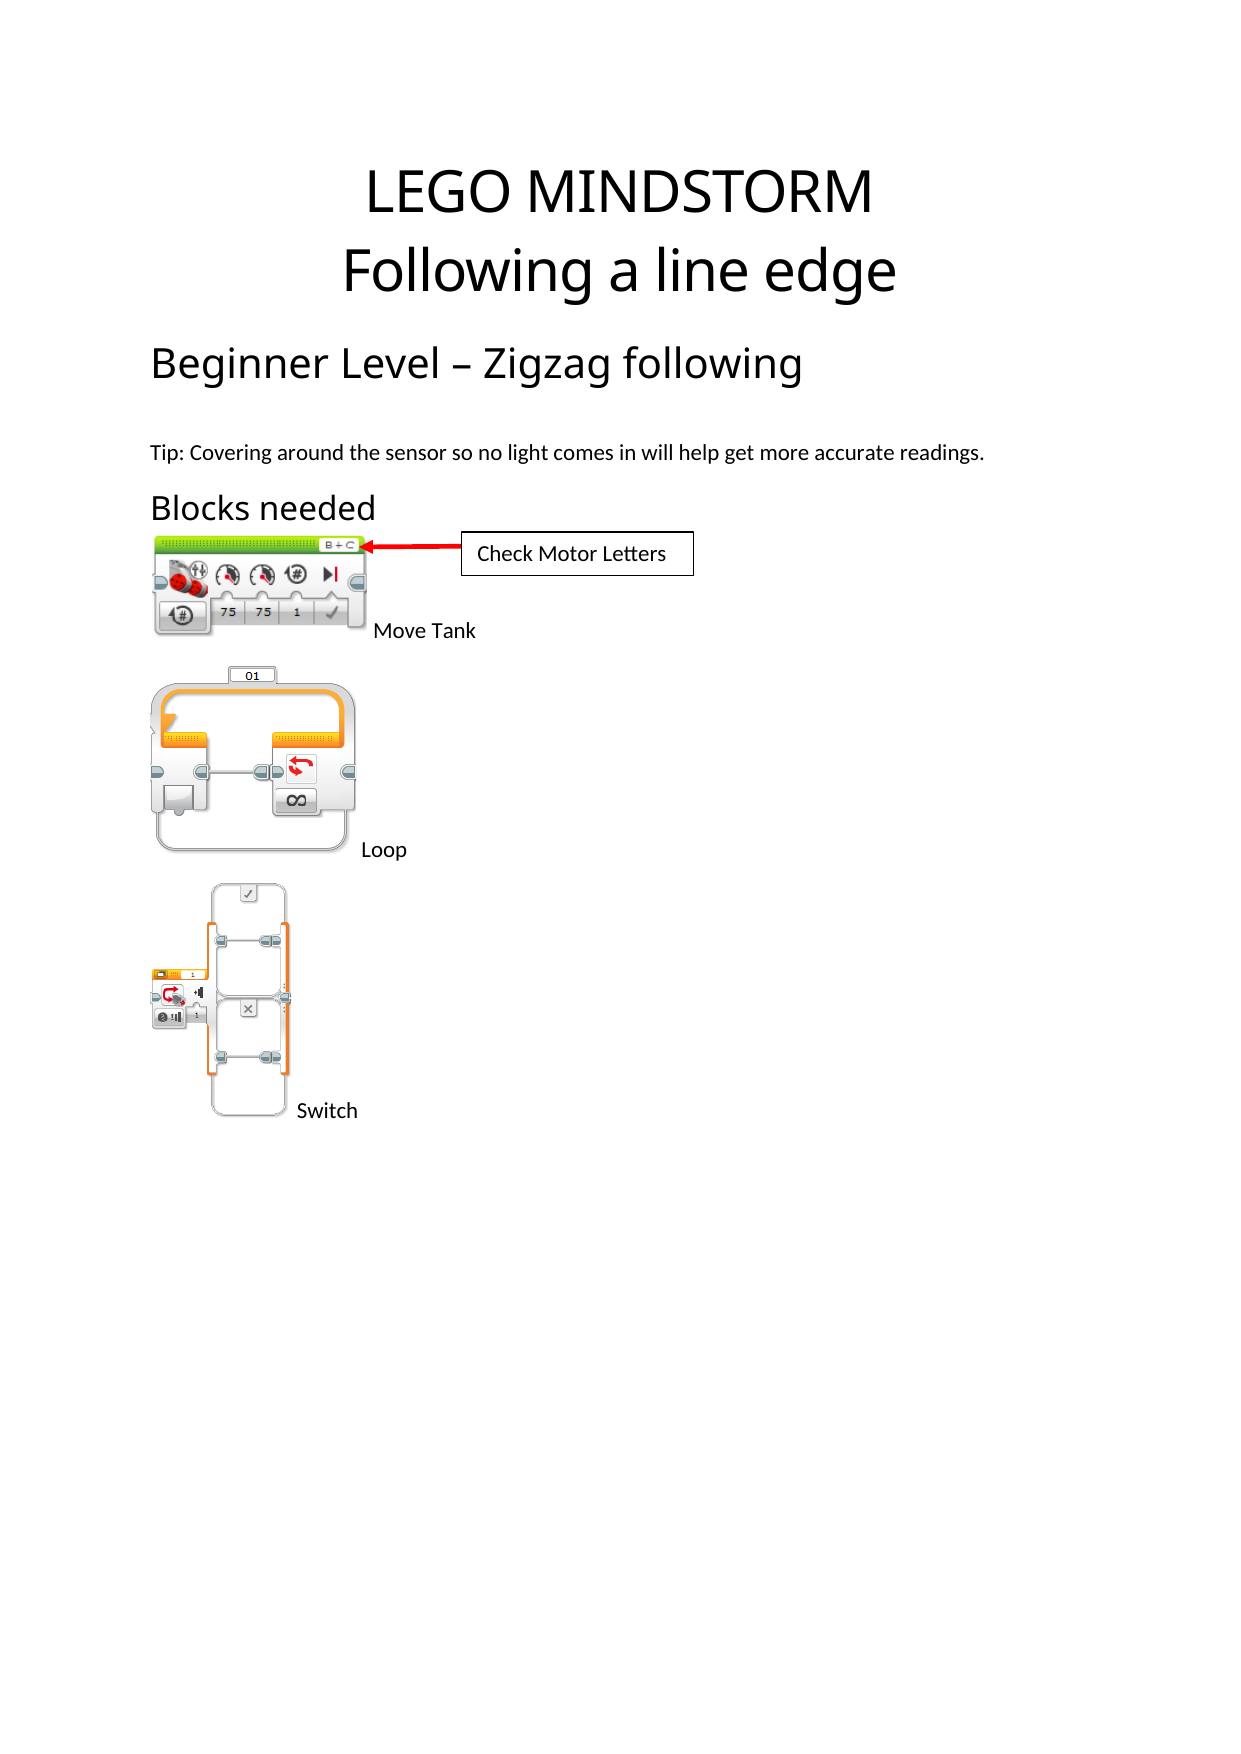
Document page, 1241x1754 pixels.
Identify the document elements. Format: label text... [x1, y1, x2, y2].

text Loop [150, 663, 1090, 863]
picture [150, 882, 292, 1119]
title LEGO MINDSTORM [150, 150, 1090, 229]
picture [150, 530, 368, 639]
text Move Tank [150, 530, 1090, 644]
title Following a line edge [150, 229, 1090, 309]
text Switch [150, 882, 1090, 1124]
subtitle Beginner Level – Zigzag following [150, 334, 1090, 391]
subtitle Blocks needed [150, 484, 1090, 530]
picture [150, 663, 357, 858]
text Tip: Covering around the sensor so no light comes in will help get more accurate readings. [150, 438, 1090, 466]
